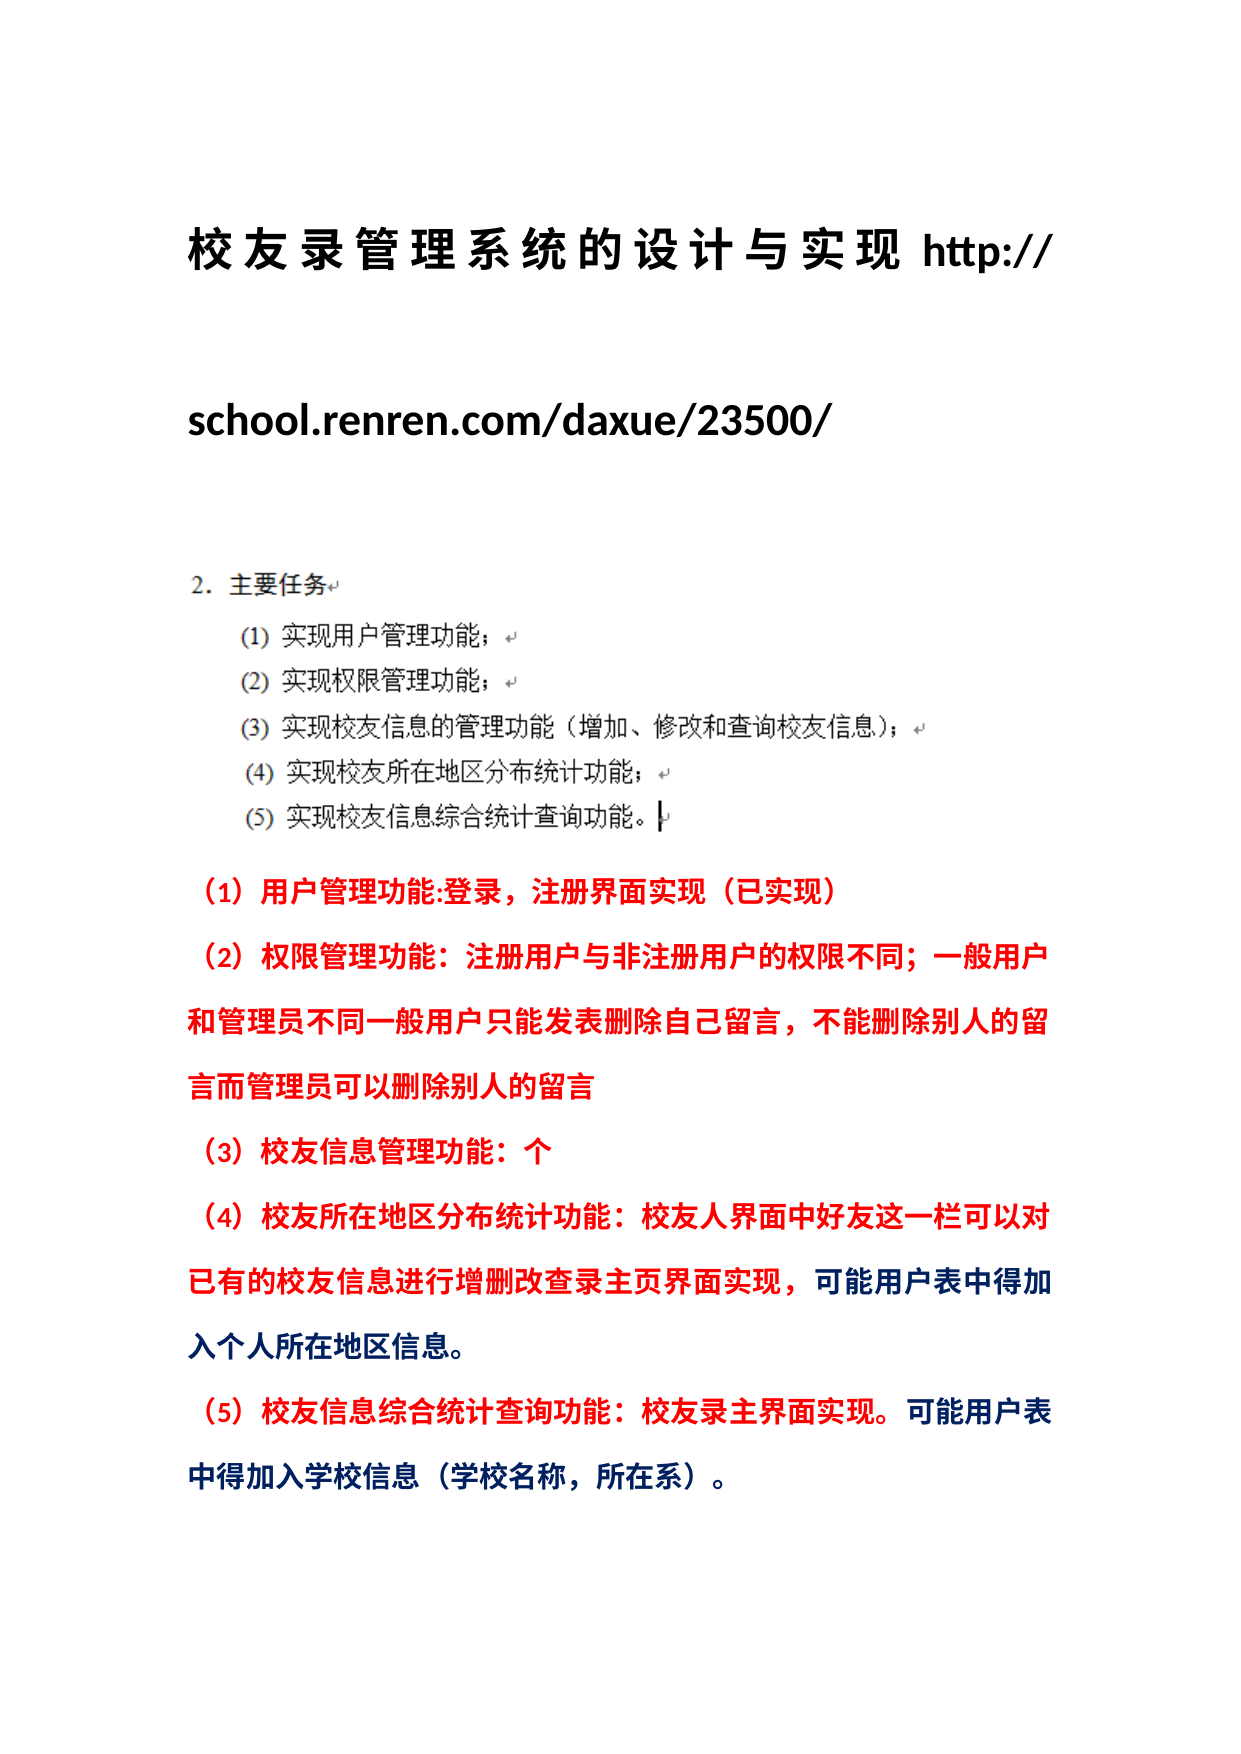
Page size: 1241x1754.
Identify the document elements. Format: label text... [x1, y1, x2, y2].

subtitle 校友录管理系统的设计与实现http://school.renren.com/daxue/23500/ [187, 197, 1053, 451]
text （3）校友信息管理功能：个 [187, 1117, 1053, 1182]
text （2）权限管理功能：注册用户与非注册用户的权限不同；一般用户和管理员不同一般用户只能发表删除自己留言，不能删除别人的留言而管理员可以删除别人的留言 [187, 922, 1053, 1117]
text （5）校友信息综合统计查询功能：校友录主界面实现。可能用户表中得加入学校信息（学校名称，所在系）。 [187, 1377, 1053, 1507]
picture [187, 564, 1053, 852]
text （4）校友所在地区分布统计功能：校友人界面中好友这一栏可以对已有的校友信息进行增删改查录主页界面实现，可能用户表中得加入个人所在地区信息。 [187, 1182, 1053, 1377]
text （1）用户管理功能:登录，注册界面实现（已实现） [187, 857, 1053, 922]
